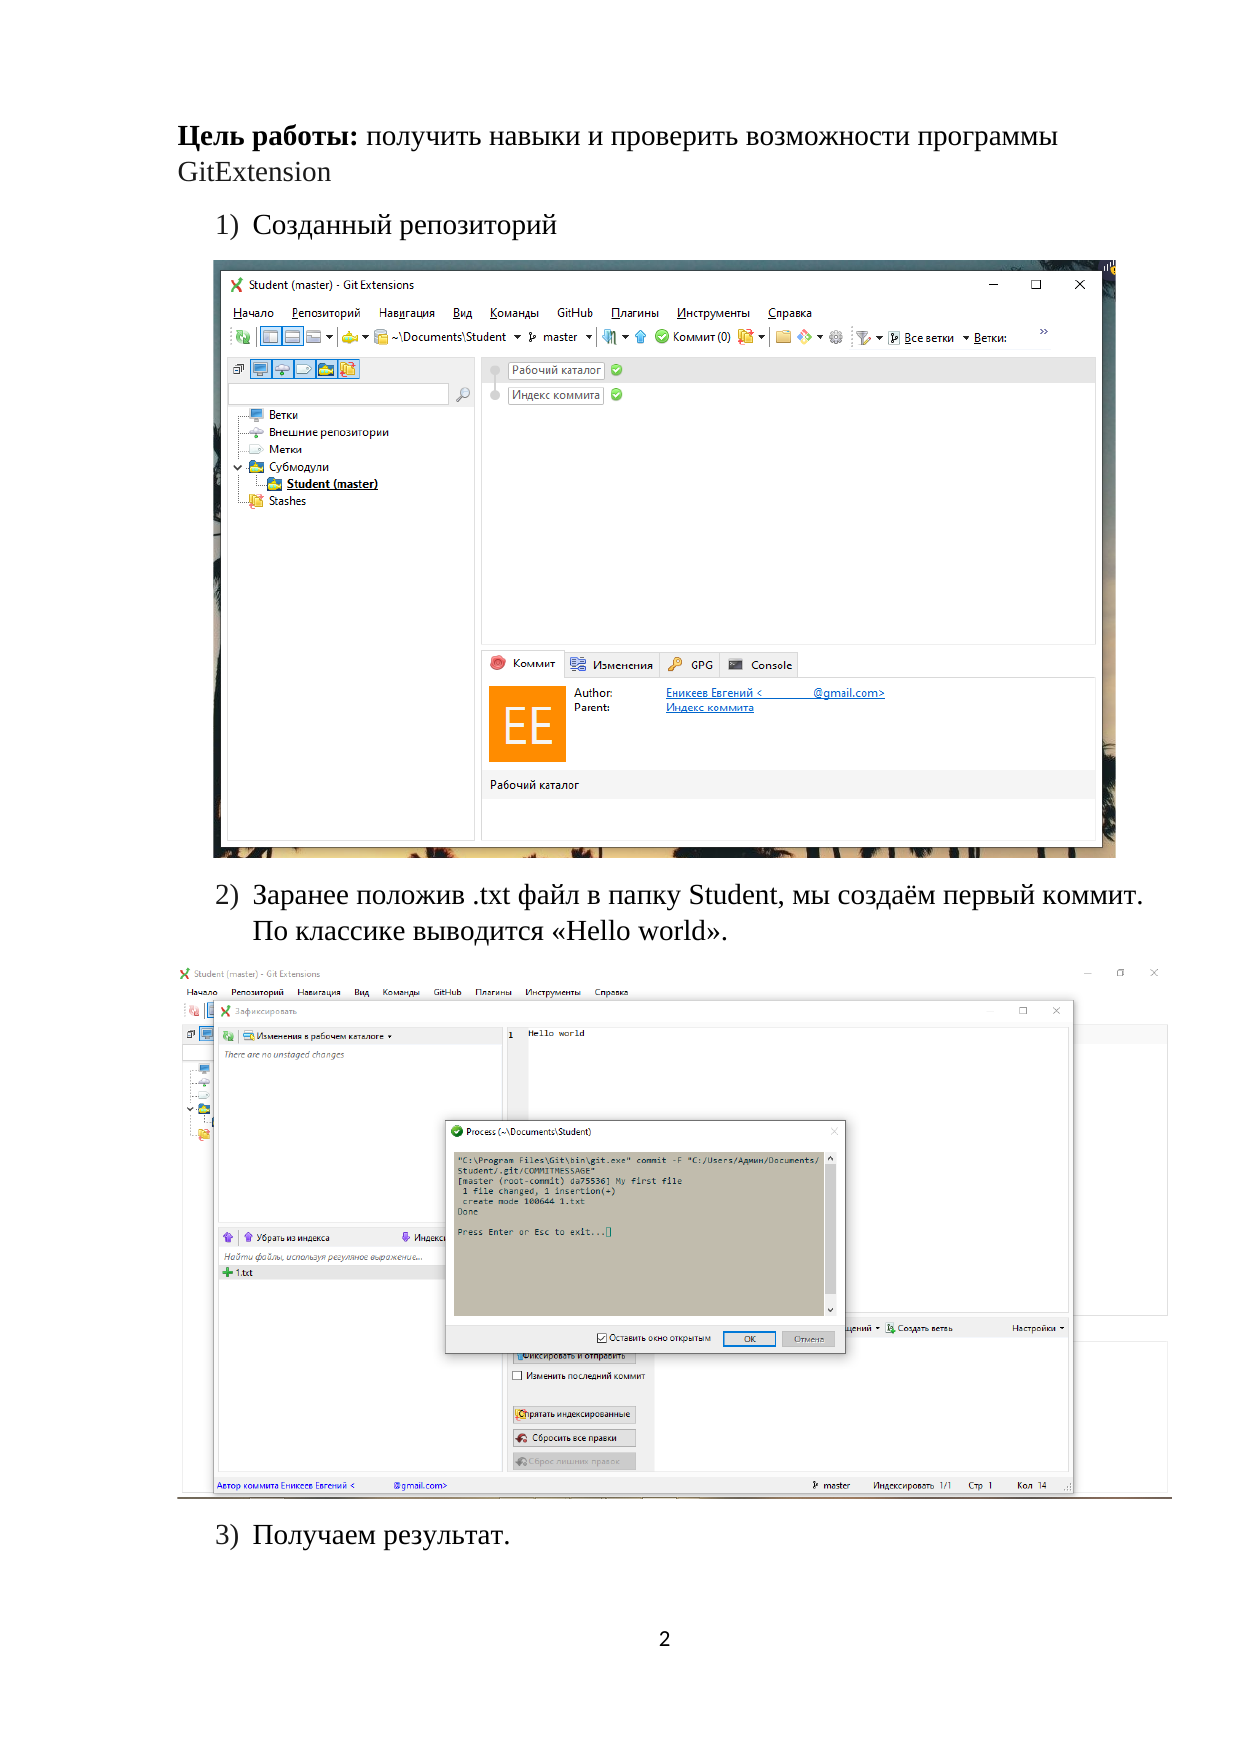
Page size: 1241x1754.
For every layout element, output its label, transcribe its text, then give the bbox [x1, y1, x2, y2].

list Заранее положив .txt файл в папку Student, мы создаём первый коммит. По классике выводится «Hello world». [215, 877, 1152, 947]
text Цель работы: получить навыки и проверить возможности программы GitExtension [177, 118, 1152, 188]
list Получаем результат. [215, 1517, 1152, 1551]
picture [177, 965, 1172, 1499]
list Созданный репозиторий [215, 207, 1152, 241]
picture [213, 260, 1116, 858]
